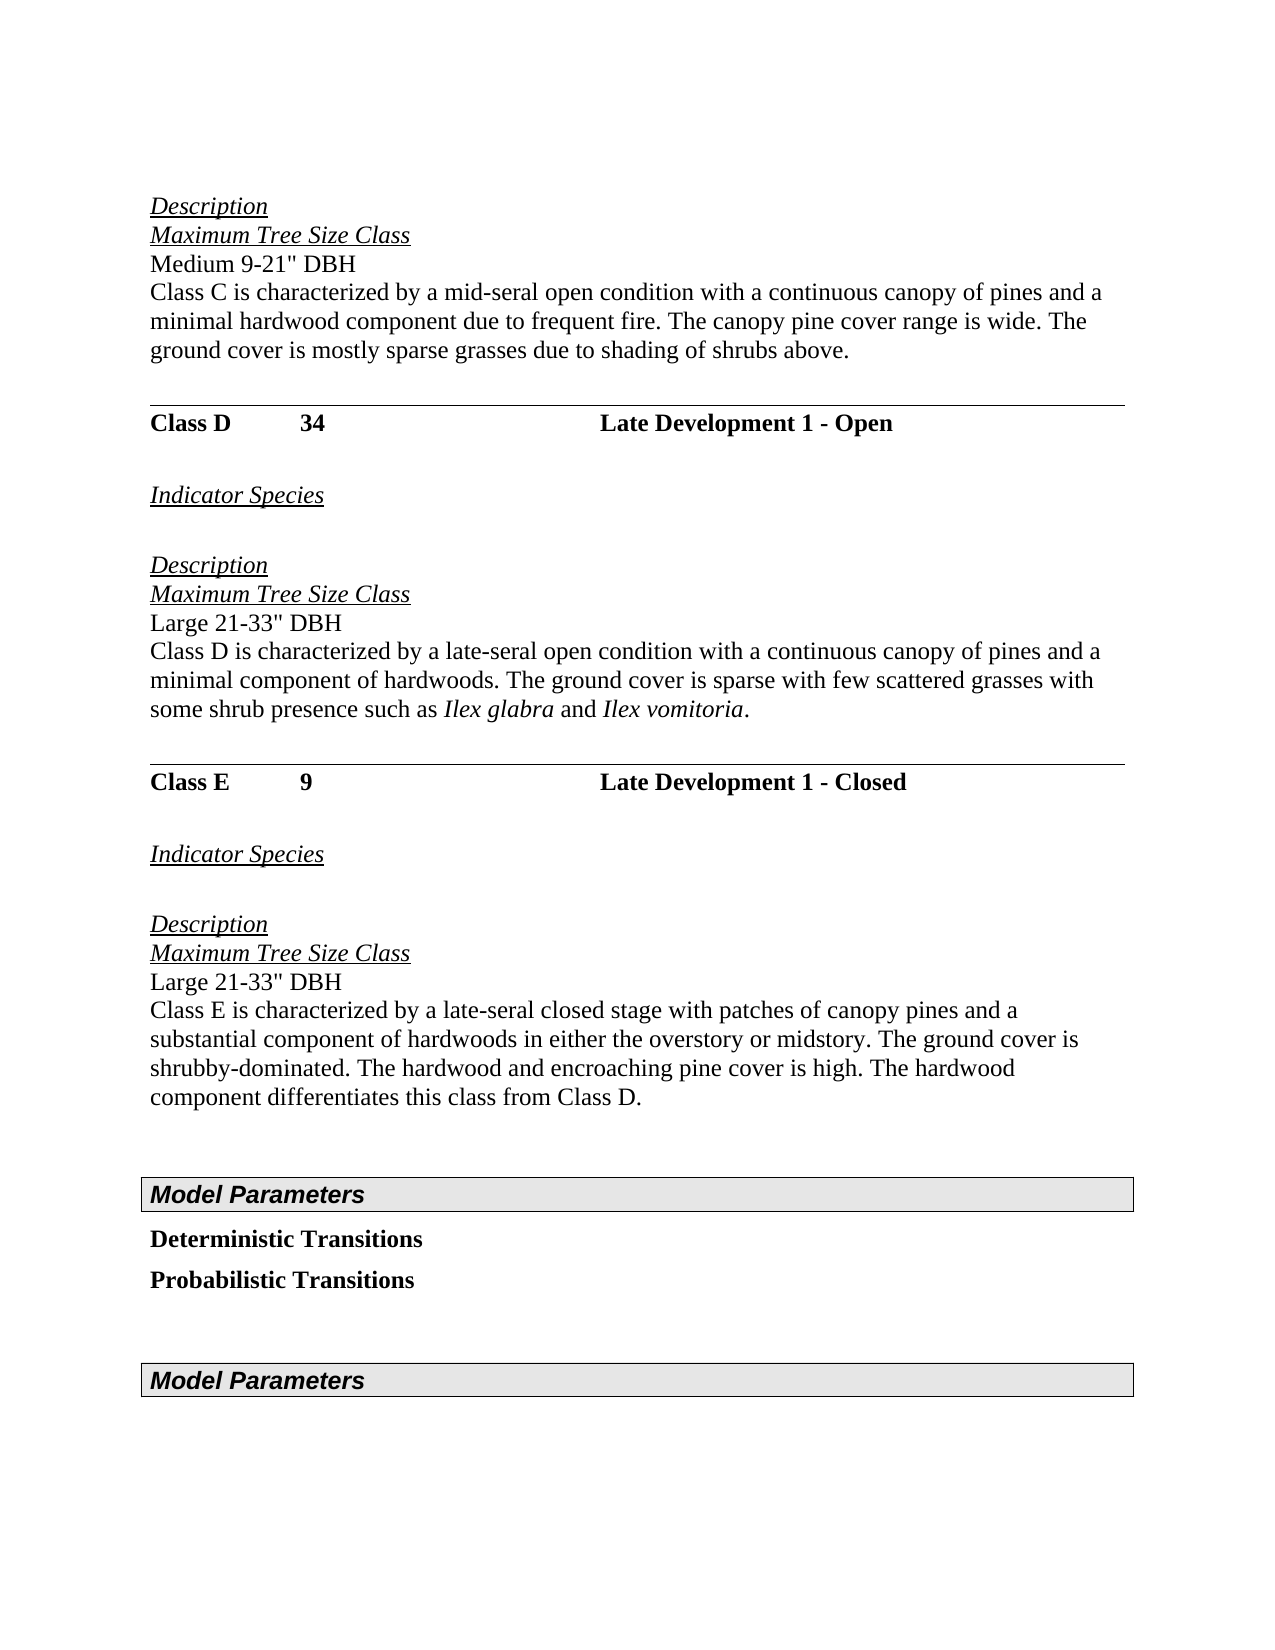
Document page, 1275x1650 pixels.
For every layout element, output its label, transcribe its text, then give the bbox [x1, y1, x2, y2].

text Description [150, 909, 1125, 938]
text Class D is characterized by a late-seral open condition with a continuous canopy of pines and a minimal component of hardwoods. The ground cover is sparse with few scattered grasses with some shrub presence such as Ilex glabra and Ilex vomitoria. [150, 636, 1125, 723]
text Class C is characterized by a mid-seral open condition with a continuous canopy of pines and a minimal hardwood component due to frequent fire. The canopy pine cover range is wide. The ground cover is mostly sparse grasses due to shading of shrubs above. [150, 277, 1125, 364]
text Class E is characterized by a late-seral closed stage with patches of canopy pines and a substantial component of hardwoods in either the overstory or midstory. The ground cover is shrubby-dominated. The hardwood and encroaching pine cover is high. The hardwood component differentiates this class from Class D. [150, 995, 1125, 1110]
text Maximum Tree Size Class Medium 9-21" DBH [150, 220, 1125, 277]
text Model Parameters [142, 1178, 1133, 1211]
text Description [150, 191, 1125, 220]
text Indicator Species [150, 839, 1125, 868]
text Class D 34 Late Development 1 - Open [150, 406, 1125, 437]
text Maximum Tree Size Class Large 21-33" DBH [150, 579, 1125, 636]
text Maximum Tree Size Class Large 21-33" DBH [150, 938, 1125, 995]
text Indicator Species [150, 480, 1125, 509]
text Probabilistic Transitions [150, 1265, 1125, 1294]
text Class E 9 Late Development 1 - Closed [150, 765, 1125, 796]
text Deterministic Transitions [150, 1224, 1125, 1253]
text Description [150, 550, 1125, 579]
text Model Parameters [142, 1364, 1133, 1396]
